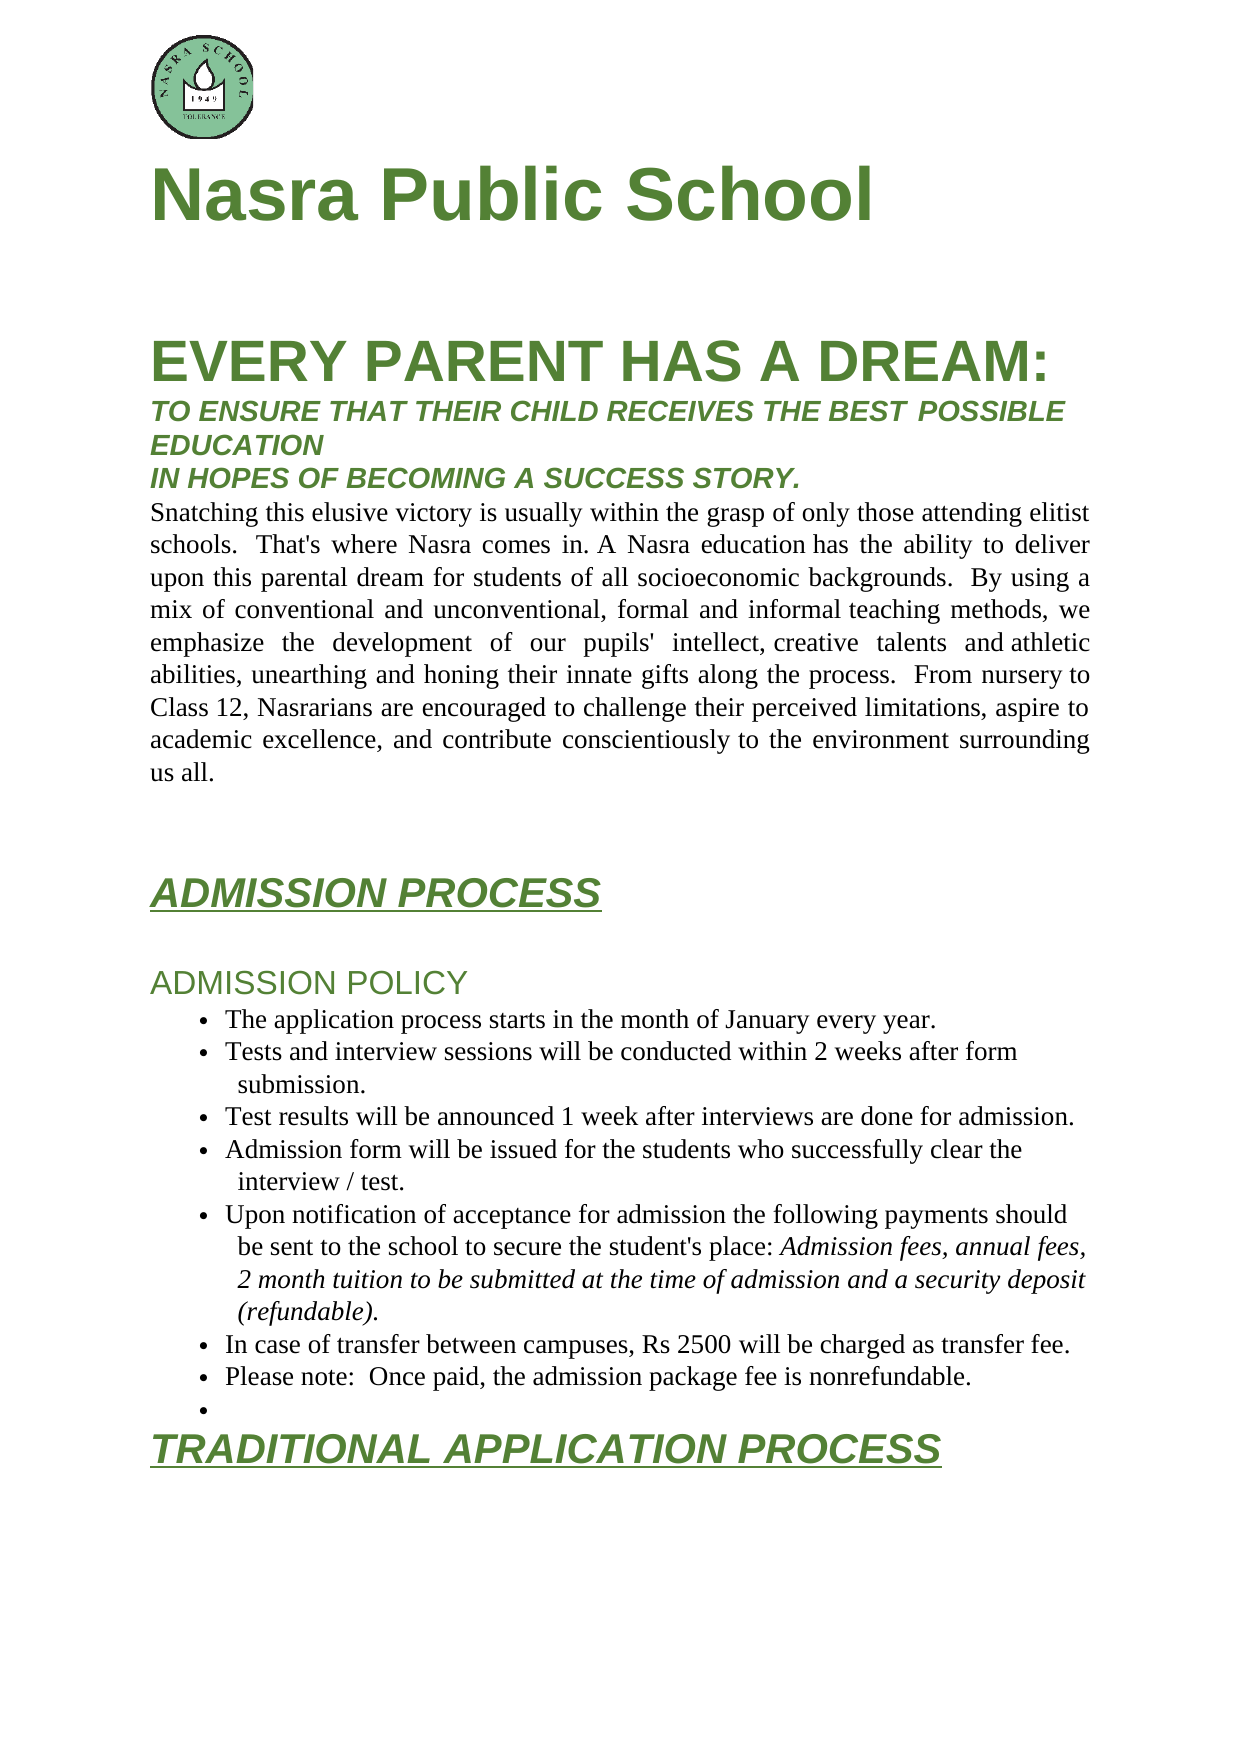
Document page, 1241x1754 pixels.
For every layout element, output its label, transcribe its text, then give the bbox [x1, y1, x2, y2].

list Upon notification of acceptance for admission the following payments should be sent to the school to secure the student's place: Admission fees, annual fees, 2 month tuition to be submitted at the time of admission and a security deposit (refundable). [200, 1196, 1090, 1326]
list Admission form will be issued for the students who successfully clear the interview / test. [200, 1131, 1090, 1196]
subtitle TO ENSURE THAT THEIR CHILD RECEIVES THE BEST POSSIBLE EDUCATION [150, 394, 1090, 461]
list Please note: Once paid, the admission package fee is nonrefundable. [200, 1359, 1090, 1391]
subtitle TRADITIONAL APPLICATION PROCESS [150, 1424, 1090, 1472]
subtitle IN HOPES OF BECOMING A SUCCESS STORY. [150, 461, 1090, 494]
list Test results will be announced 1 week after interviews are done for admission. [200, 1099, 1090, 1131]
picture [150, 34, 253, 138]
text Nasra Public School [150, 150, 1090, 236]
text Snatching this elusive victory is usually within the grasp of only those attending elitist schools. That's where Nasra comes in. A Nasra education has the ability to deliver upon this parental dream for students of all socioeconomic backgrounds. By using a mix of conventional and unconventional, formal and informal teaching methods, we emphasize the development of our pupils' intellect, creative talents and athletic abilities, unearthing and honing their innate gifts along the process. From nursery to Class 12, Nasrarians are encouraged to challenge their perceived limitations, aspire to academic excellence, and contribute conscientiously to the environment surrounding us all. [150, 494, 1090, 787]
list In case of transfer between campuses, Rs 2500 will be charged as transfer fee. [200, 1326, 1090, 1359]
subtitle ADMISSION PROCESS [150, 868, 1090, 916]
list Tests and interview sessions will be conducted within 2 weeks after form submission. [200, 1034, 1090, 1099]
list The application process starts in the month of January every year. [200, 1001, 1090, 1034]
subtitle EVERY PARENT HAS A DREAM: [150, 327, 1090, 394]
subtitle ADMISSION POLICY [150, 963, 1090, 1001]
